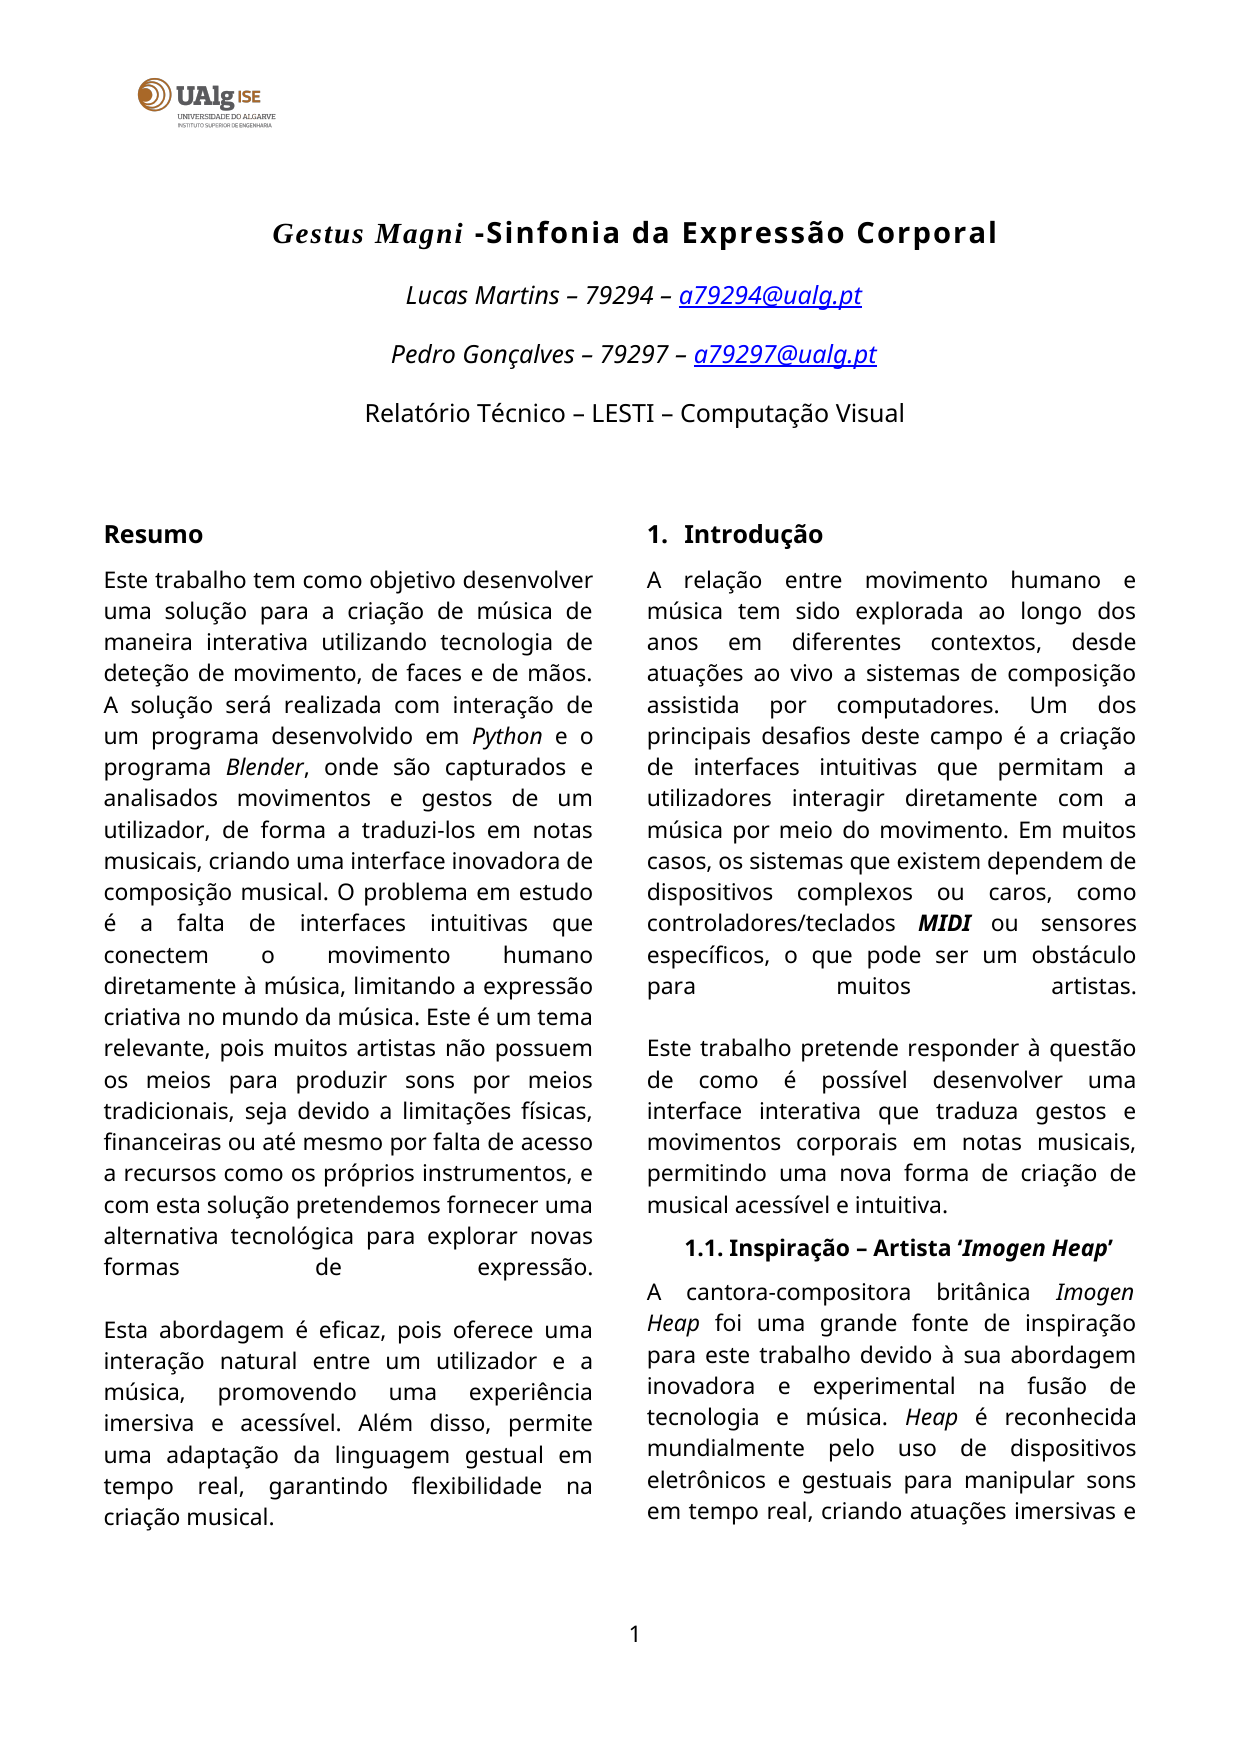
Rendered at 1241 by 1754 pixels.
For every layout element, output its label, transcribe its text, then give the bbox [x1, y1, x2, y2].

subtitle Introdução [647, 517, 1137, 551]
text Este trabalho tem como objetivo desenvolver uma solução para a criação de música de maneira interativa utilizando tecnologia de deteção de movimento, de faces e de mãos. A solução será realizada com interação de um programa desenvolvido em Python e o programa Blender, onde são capturados e analisados movimentos e gestos de um utilizador, de forma a traduzi-los em notas musicais, criando uma interface inovadora de composição musical. O problema em estudo é a falta de interfaces intuitivas que conectem o movimento humano diretamente à música, limitando a expressão criativa no mundo da música. Este é um tema relevante, pois muitos artistas não possuem os meios para produzir sons por meios tradicionais, seja devido a limitações físicas, financeiras ou até mesmo por falta de acesso a recursos como os próprios instrumentos, e com esta solução pretendemos fornecer uma alternativa tecnológica para explorar novas formas de expressão. Esta abordagem é eficaz, pois oferece uma interação natural entre um utilizador e a música, promovendo uma experiência imersiva e acessível. Além disso, permite uma adaptação da linguagem gestual em tempo real, garantindo flexibilidade na criação musical. [103, 563, 593, 1532]
text Lucas Martins – 79294 – a79294@ualg.pt [103, 277, 1137, 311]
text Resumo [103, 517, 593, 551]
subtitle Inspiração – Artista ‘Imogen Heap’ [684, 1232, 1137, 1263]
text Relatório Técnico – LESTI – Computação Visual [103, 395, 1137, 429]
text Pedro Gonçalves – 79297 – a79297@ualg.pt [103, 336, 1137, 370]
title Gestus Magni -Sinfonia da Expressão Corporal [103, 213, 1137, 252]
picture [132, 73, 279, 132]
text A relação entre movimento humano e música tem sido explorada ao longo dos anos em diferentes contextos, desde atuações ao vivo a sistemas de composição assistida por computadores. Um dos principais desafios deste campo é a criação de interfaces intuitivas que permitam a utilizadores interagir diretamente com a música por meio do movimento. Em muitos casos, os sistemas que existem dependem de dispositivos complexos ou caros, como controladores/teclados MIDI ou sensores específicos, o que pode ser um obstáculo para muitos artistas. Este trabalho pretende responder à questão de como é possível desenvolver uma interface interativa que traduza gestos e movimentos corporais em notas musicais, permitindo uma nova forma de criação de musical acessível e intuitiva. [647, 563, 1137, 1220]
